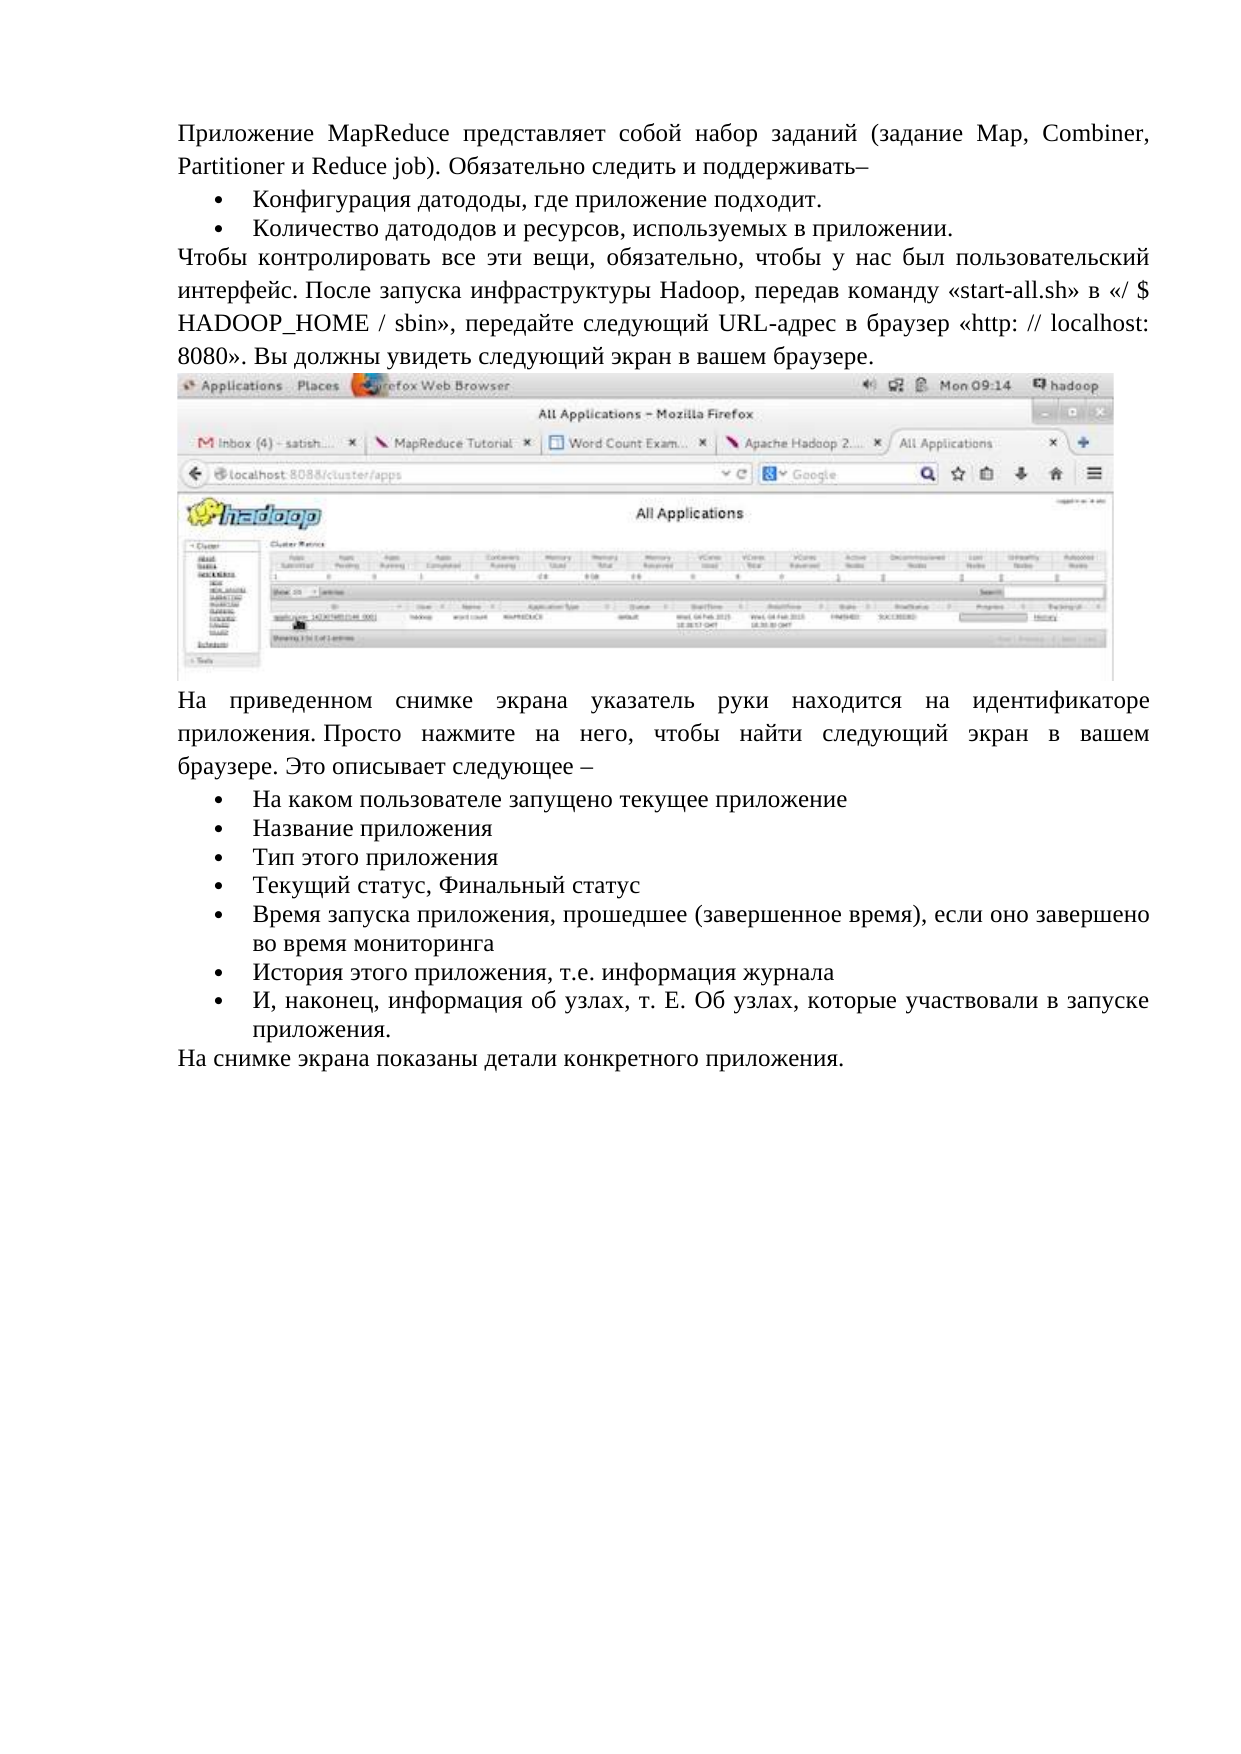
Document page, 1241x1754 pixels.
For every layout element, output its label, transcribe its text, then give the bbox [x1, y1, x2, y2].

list Конфигурация датододы, где приложение подходит. [215, 184, 1152, 213]
list Название приложения [215, 813, 1152, 842]
list На каком пользователе запущено текущее приложение [215, 784, 1152, 813]
list И, наконец, информация об узлах, т. Е. Об узлах, которые участвовали в запуске приложения. [215, 985, 1152, 1043]
list История этого приложения, т.е. информация журнала [215, 957, 1152, 985]
picture [177, 373, 1114, 681]
list Тип этого приложения [215, 842, 1152, 870]
text На приведенном снимке экрана указатель руки находится на идентификаторе приложения. Просто нажмите на него, чтобы найти следующий экран в вашем браузере. Это описывает следующее – [177, 685, 1152, 780]
list Текущий статус, Финальный статус [215, 870, 1152, 899]
text Приложение MapReduce представляет собой набор заданий (задание Map, Combiner, Partitioner и Reduce job). Обязательно следить и поддерживать– [177, 118, 1152, 180]
text На снимке экрана показаны детали конкретного приложения. [177, 1043, 1152, 1072]
list Количество датододов и ресурсов, используемых в приложении. [215, 213, 1152, 242]
text Чтобы контролировать все эти вещи, обязательно, чтобы у нас был пользовательский интерфейс. После запуска инфраструктуры Hadoop, передав команду «start-all.sh» в «/ $ HADOOP_HOME / sbin», передайте следующий URL-адрес в браузер «http: // localhost: 8080». Вы должны увидеть следующий экран в вашем браузере. [177, 242, 1152, 369]
list Время запуска приложения, прошедшее (завершенное время), если оно завершено во время мониторинга [215, 899, 1152, 957]
